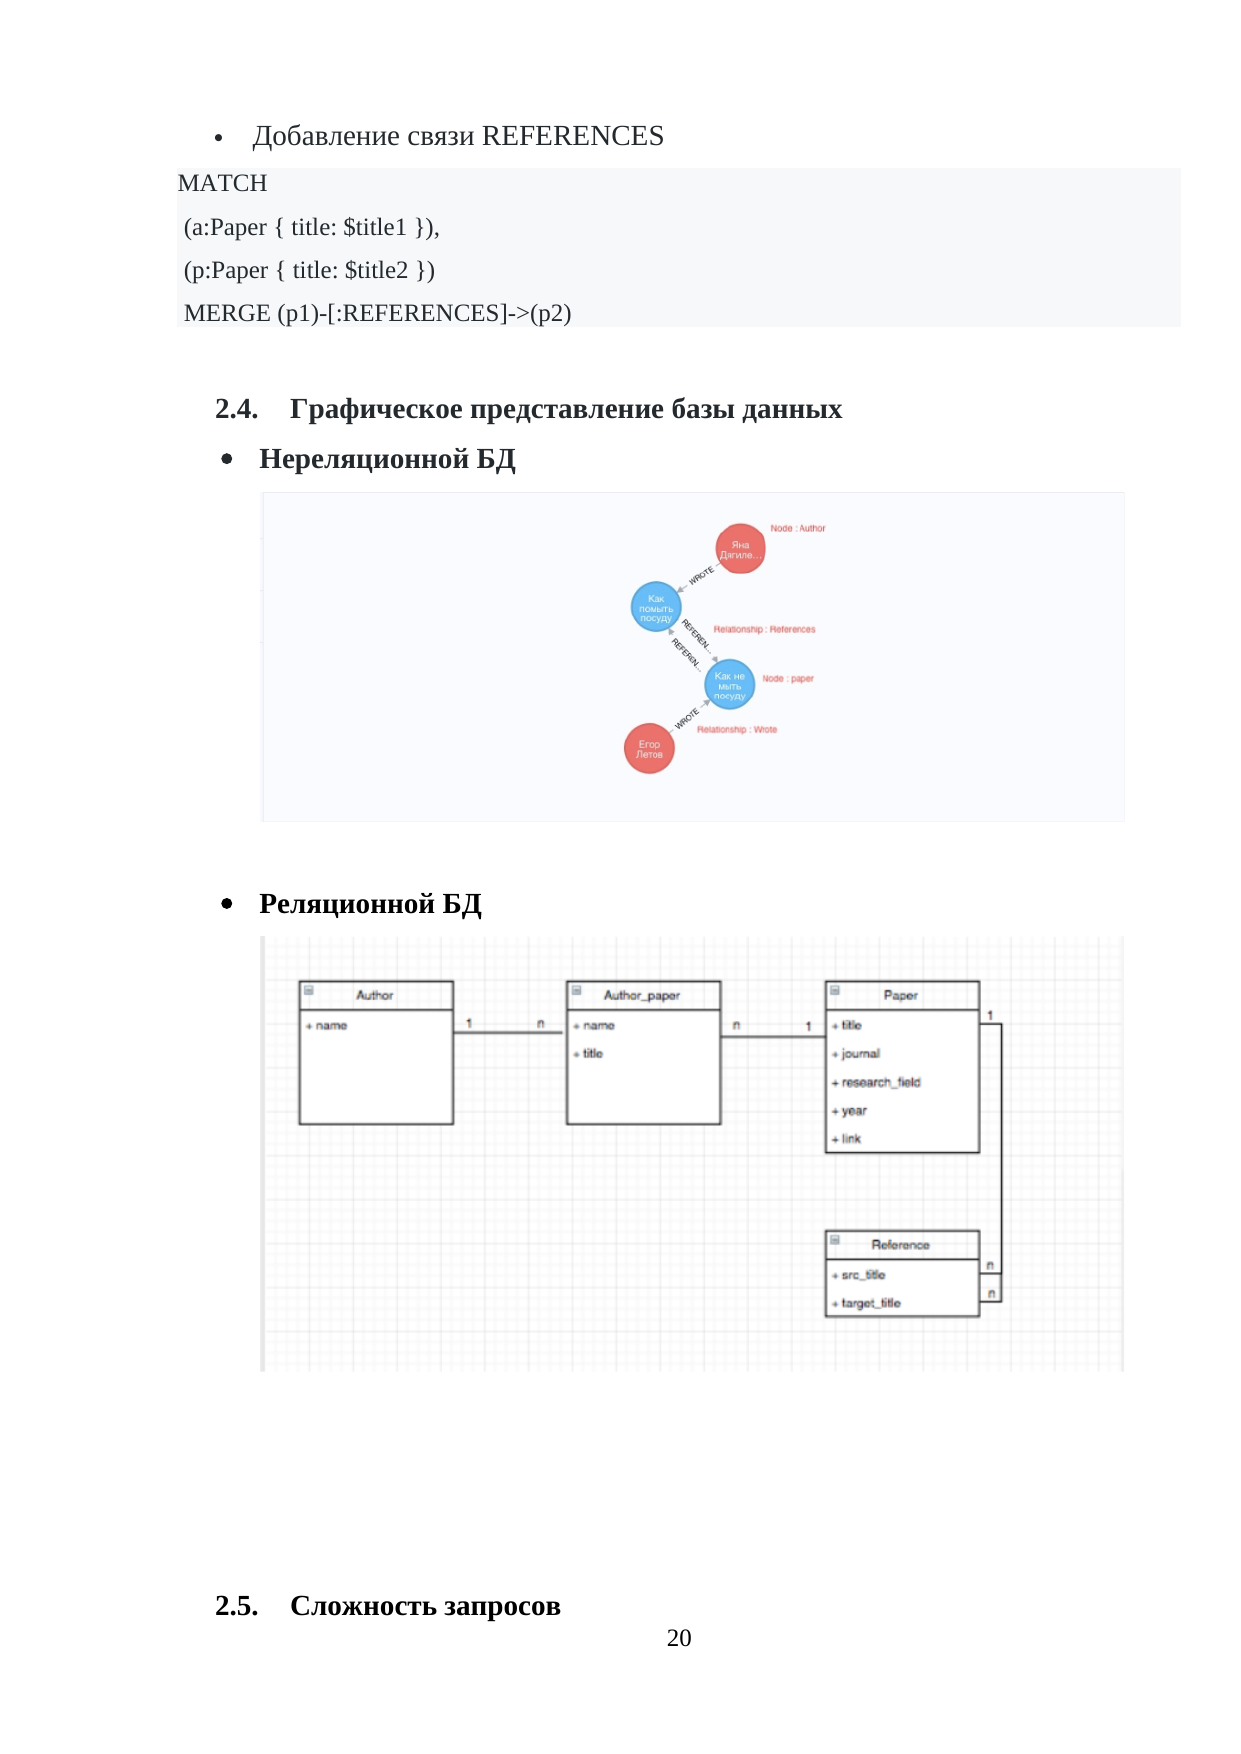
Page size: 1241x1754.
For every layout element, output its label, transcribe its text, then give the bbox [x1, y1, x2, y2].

list Реляционной БД [222, 886, 1181, 920]
list Сложность запросов [215, 1588, 1181, 1622]
text (p:Paper { title: $title2 }) [177, 255, 1181, 283]
text (a:Paper { title: $title1 }), [177, 212, 1181, 240]
picture [259, 492, 1125, 822]
list Графическое представление базы данных [215, 391, 1181, 425]
picture [259, 936, 1125, 1373]
list Добавление связи REFERENCES [215, 118, 1181, 152]
list Нереляционной БД [222, 442, 1181, 475]
text MERGE (p1)-[:REFERENCES]->(p2) [177, 298, 1181, 327]
text MATCH [177, 168, 1181, 197]
